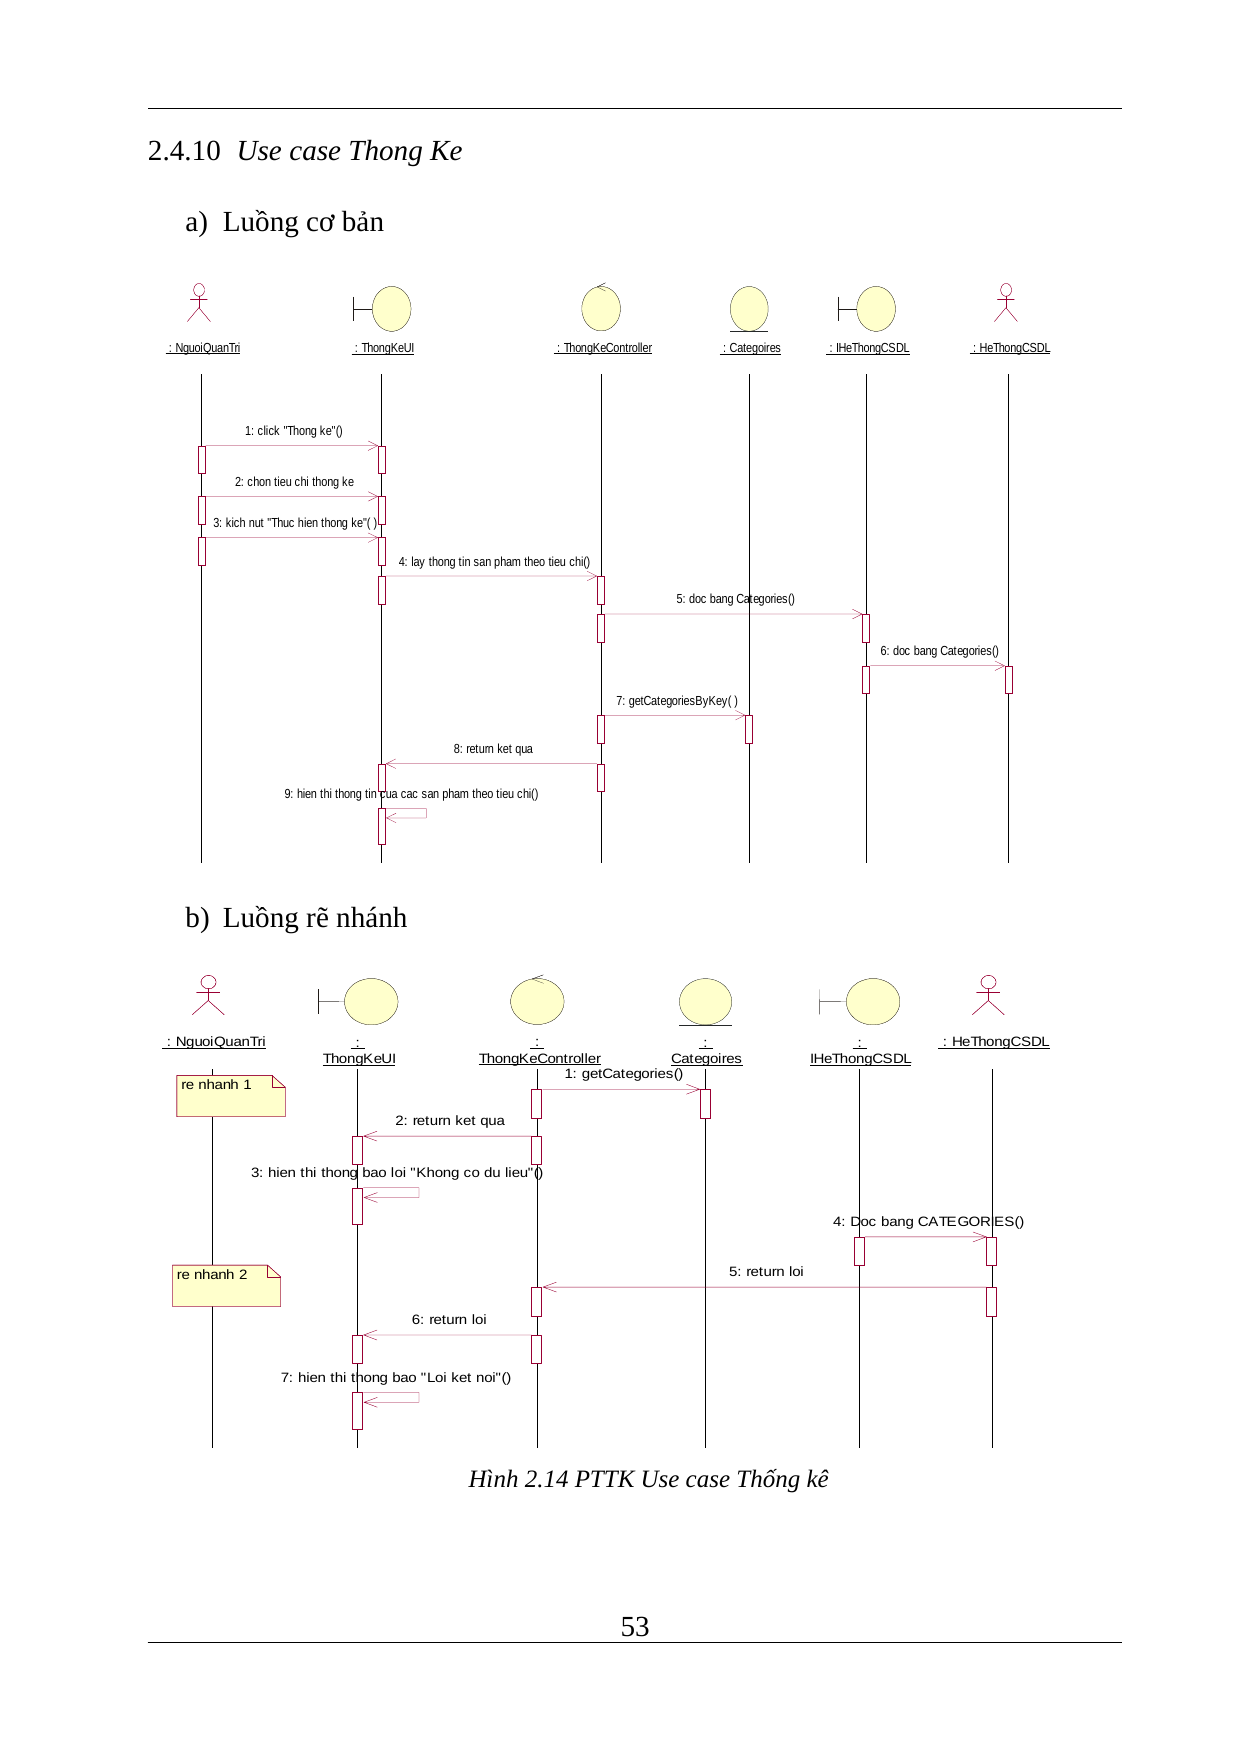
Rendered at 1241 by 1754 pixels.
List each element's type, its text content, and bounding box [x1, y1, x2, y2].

subtitle Use case Thong Ke [148, 133, 1122, 166]
subtitle Luồng rẽ nhánh [185, 900, 1122, 934]
subtitle Luồng cơ bản [185, 204, 1122, 238]
